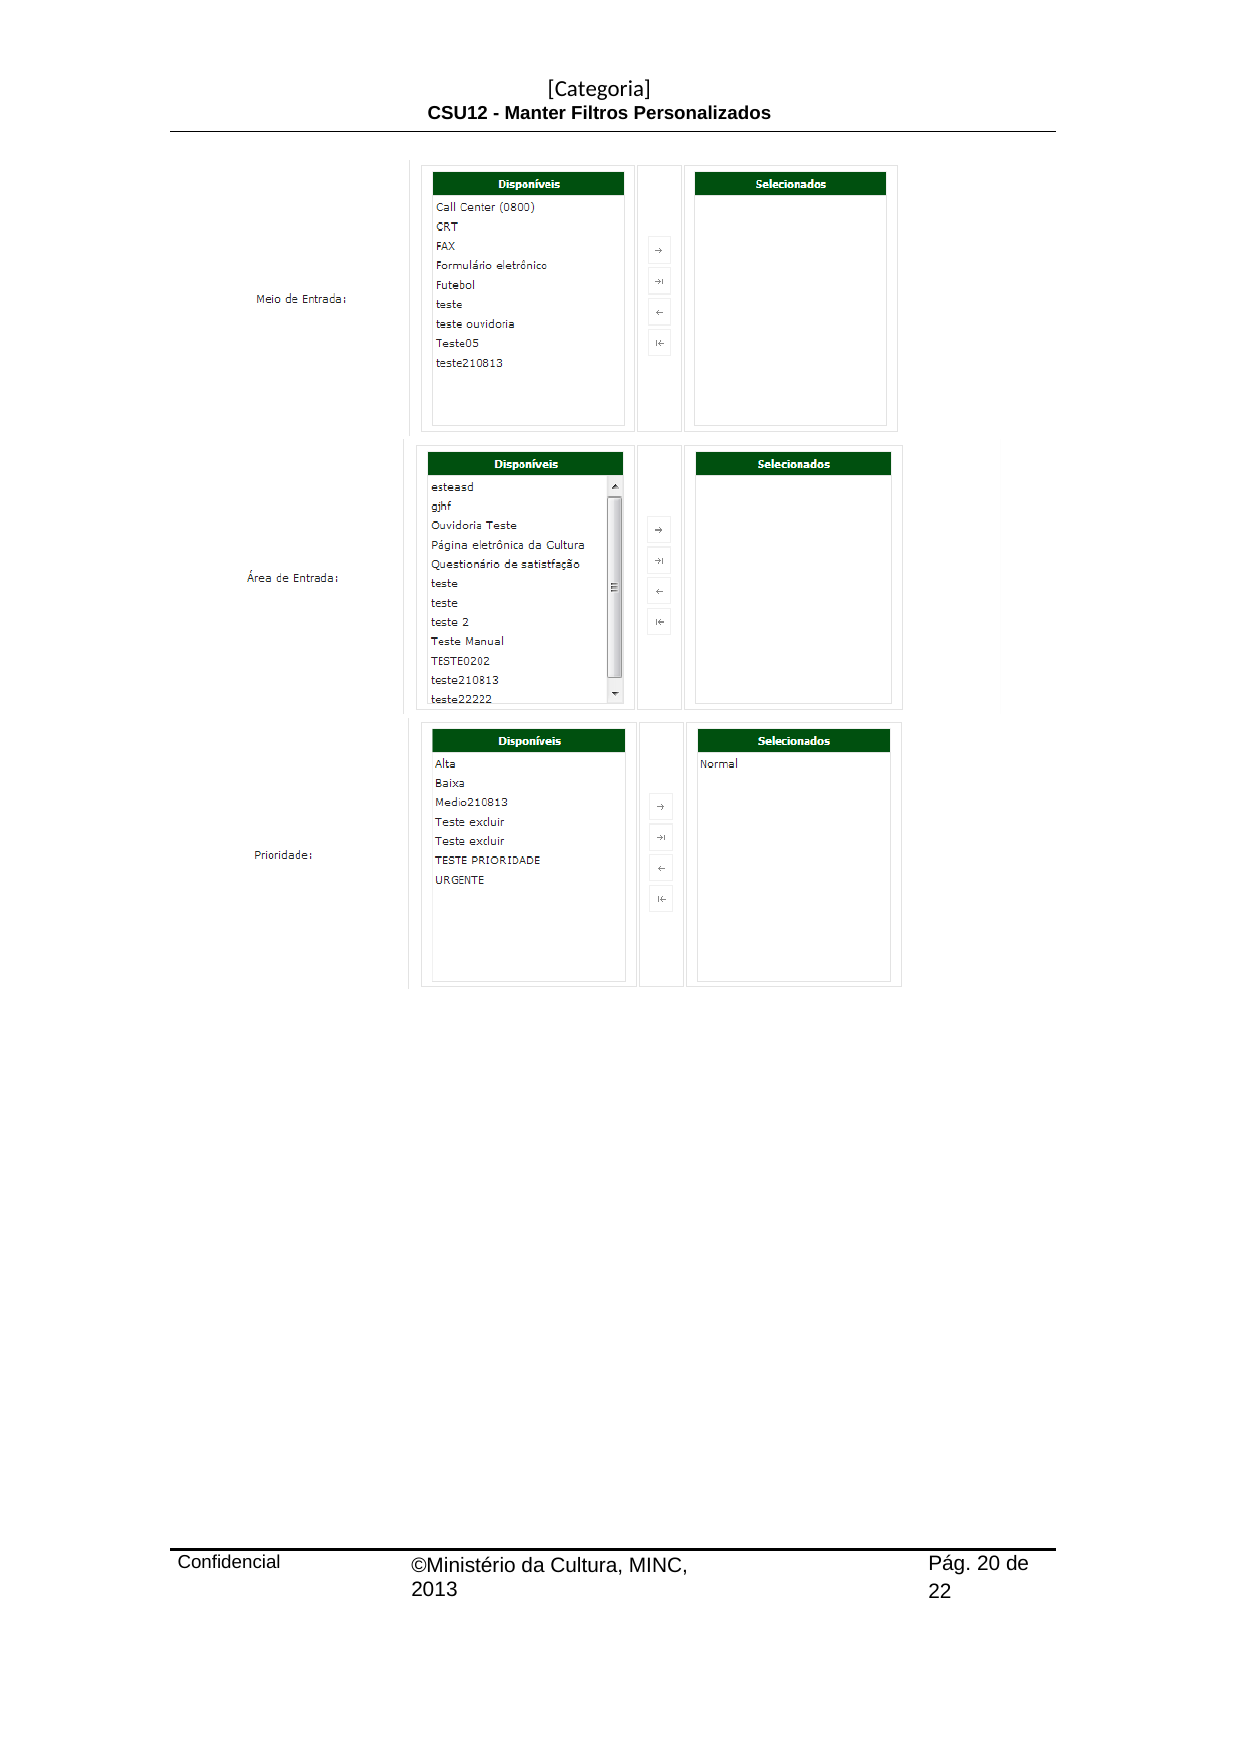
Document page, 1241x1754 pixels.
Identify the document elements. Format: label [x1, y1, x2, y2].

picture [250, 160, 990, 436]
picture [245, 718, 995, 989]
picture [240, 439, 1001, 714]
